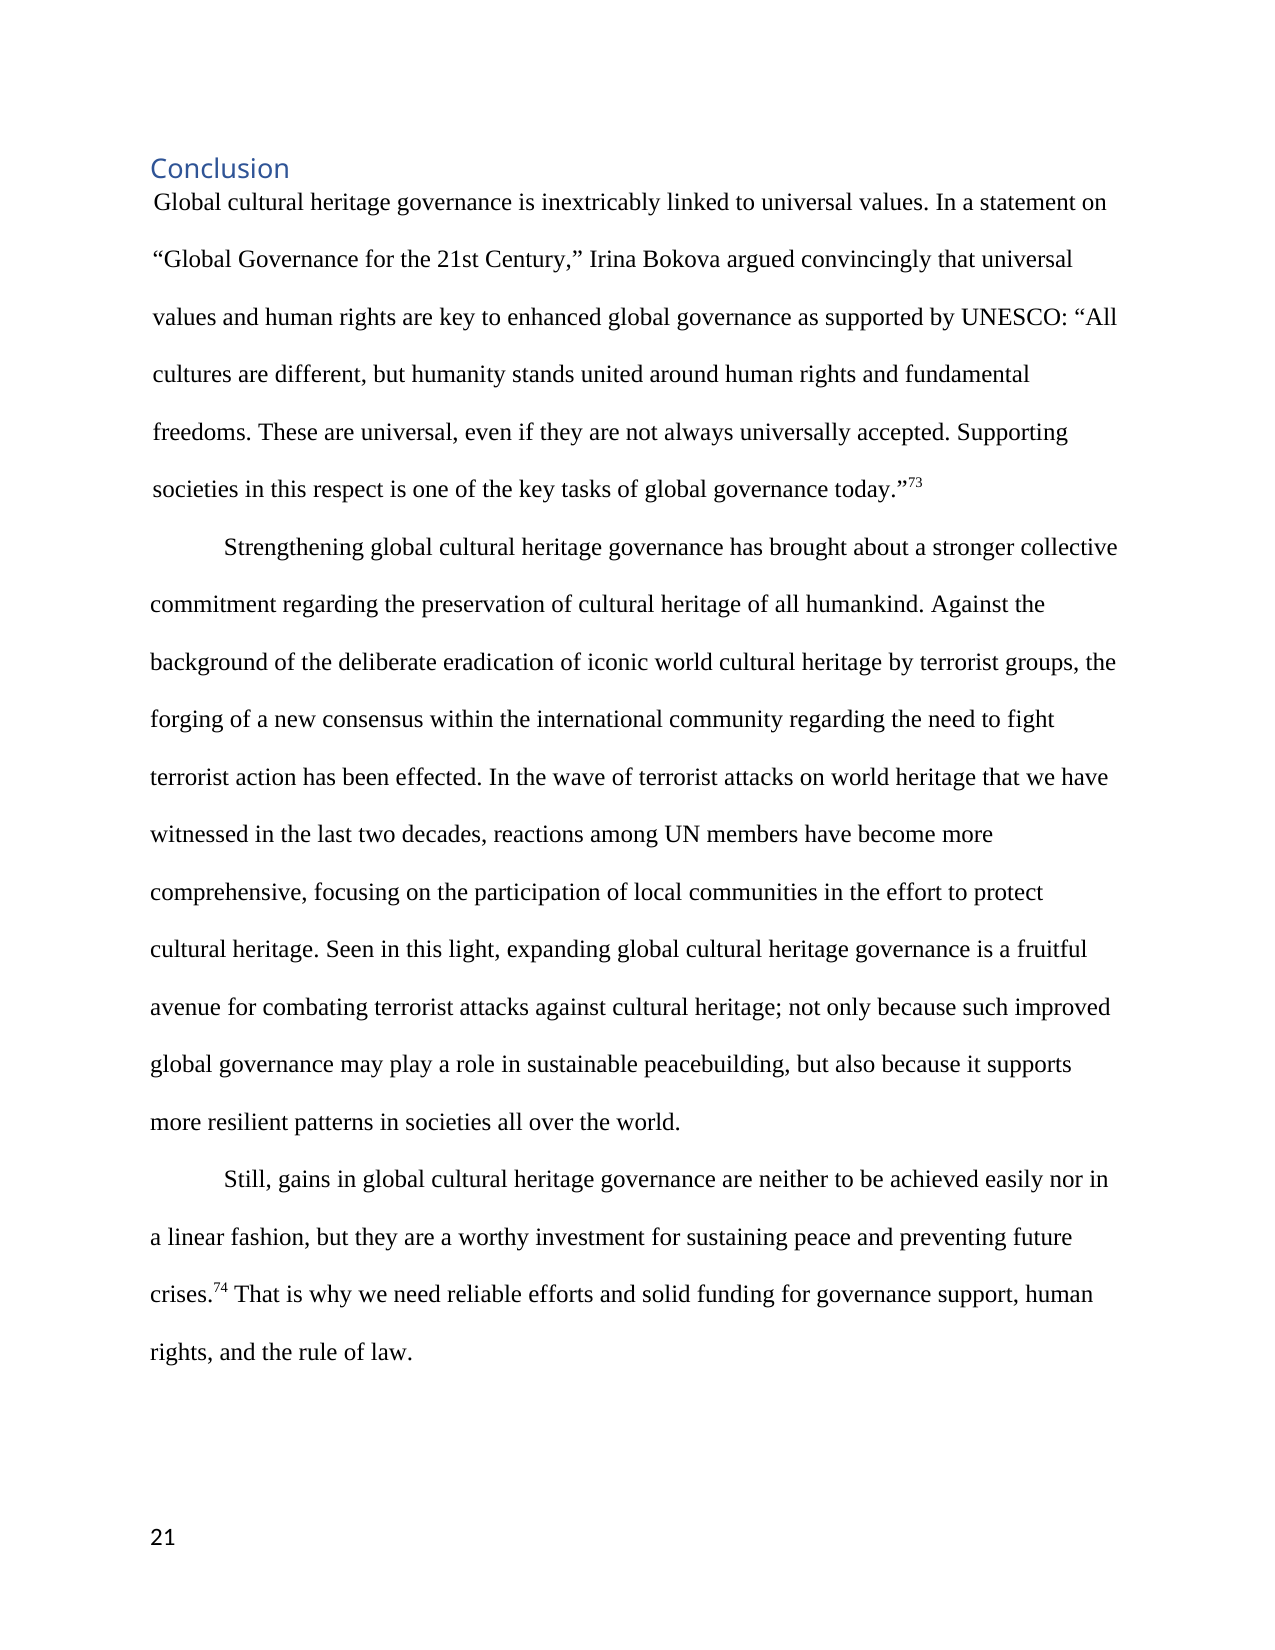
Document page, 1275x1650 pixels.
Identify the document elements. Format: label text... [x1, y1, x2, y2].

text Global cultural heritage governance is inextricably linked to universal values. In a statement on “Global Governance for the 21st Century,” Irina Bokova argued convincingly that universal values and human rights are key to enhanced global governance as supported by UNESCO: “All cultures are different, but humanity stands united around human rights and fundamental freedoms. These are universal, even if they are not always universally accepted. Supporting societies in this respect is one of the key tasks of global governance today.” [152, 187, 1122, 503]
text Still, gains in global cultural heritage governance are neither to be achieved easily nor in a linear fashion, but they are a worthy investment for sustaining peace and preventing future crises. That is why we need reliable efforts and solid funding for governance support, human rights, and the rule of law. [150, 1164, 1122, 1366]
text Strengthening global cultural heritage governance has brought about a stronger collective commitment regarding the preservation of cultural heritage of all humankind. Against the background of the deliberate eradication of iconic world cultural heritage by terrorist groups, the forging of a new consensus within the international community regarding the need to fight terrorist action has been effected. In the wave of terrorist attacks on world heritage that we have witnessed in the last two decades, reactions among UN members have become more comprehensive, focusing on the participation of local communities in the effort to protect cultural heritage. Seen in this light, expanding global cultural heritage governance is a fruitful avenue for combating terrorist attacks against cultural heritage; not only because such improved global governance may play a role in sustainable peacebuilding, but also because it supports more resilient patterns in societies all over the world. [150, 532, 1122, 1136]
subtitle Conclusion [150, 150, 1125, 187]
